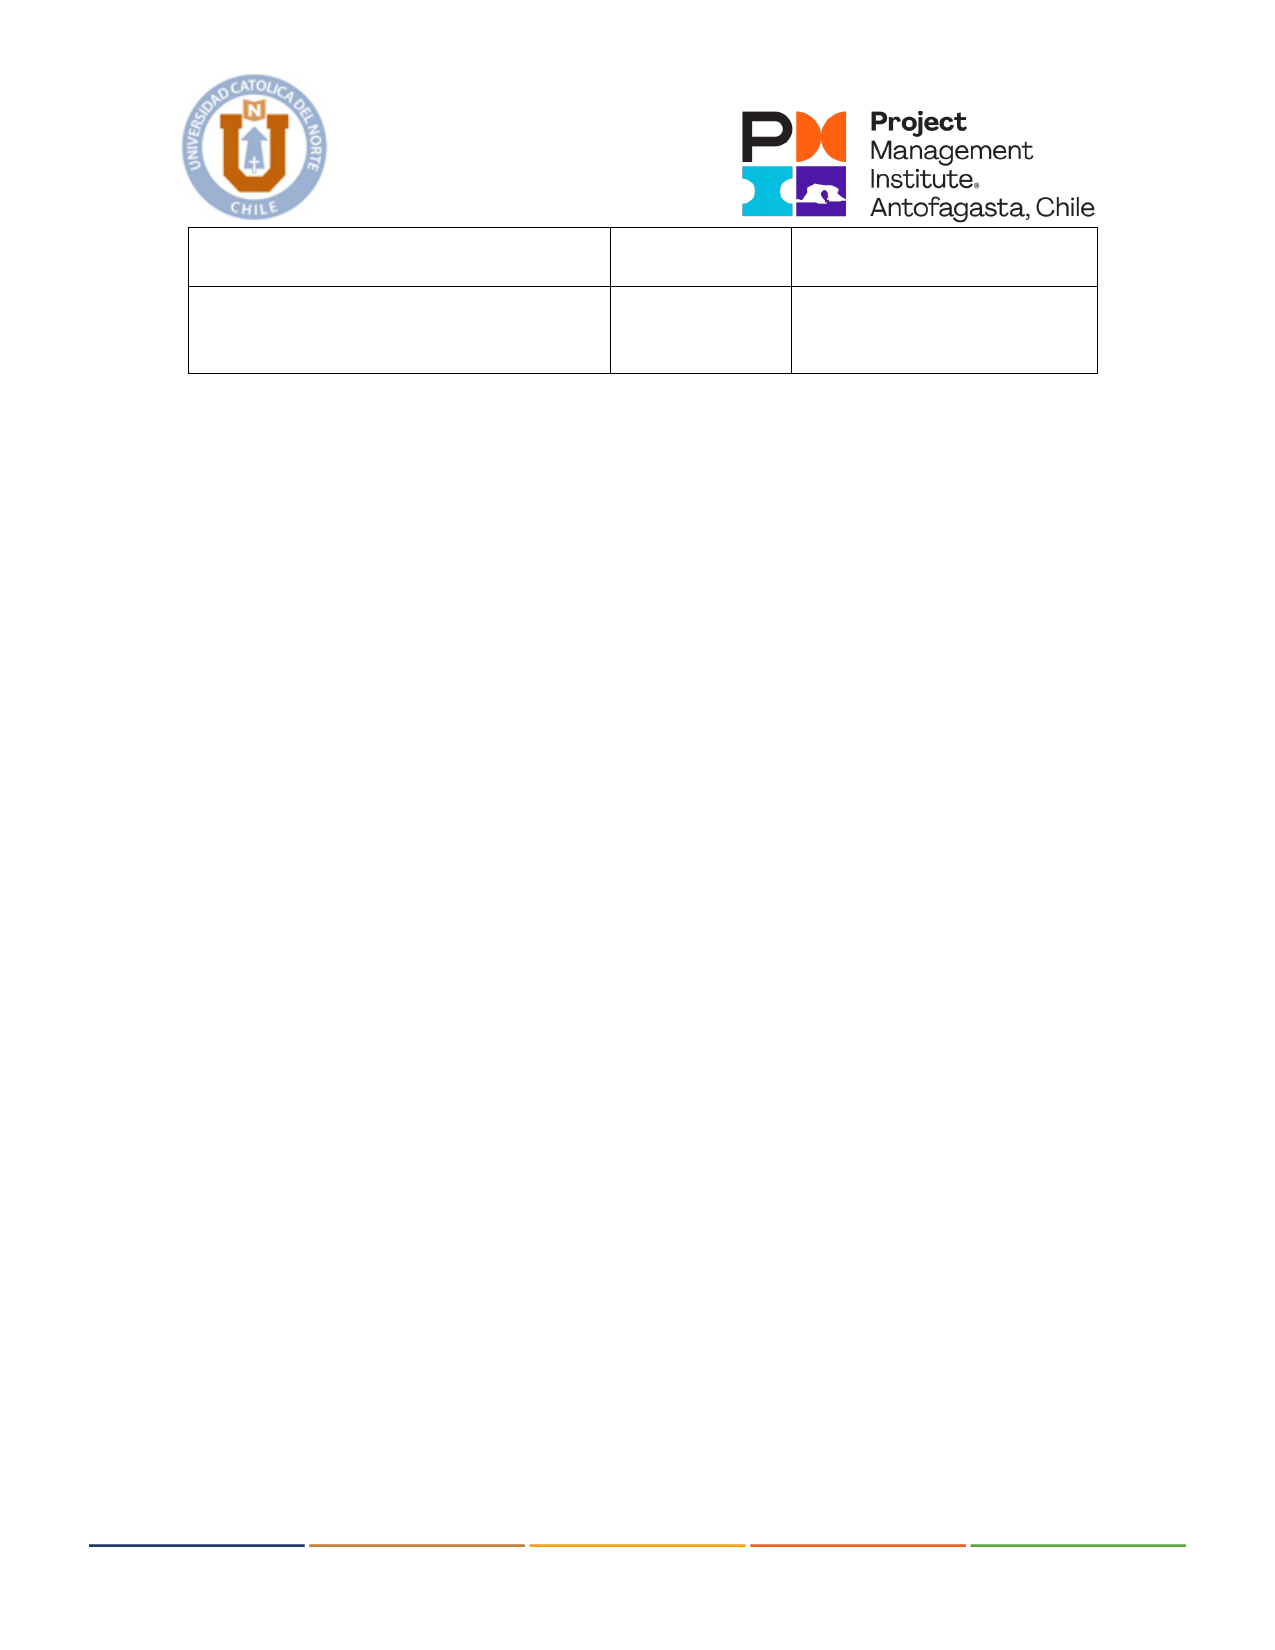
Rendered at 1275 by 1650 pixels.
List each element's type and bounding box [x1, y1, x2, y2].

table_cell [189, 228, 610, 286]
picture [177, 73, 334, 223]
table_cell [611, 287, 791, 373]
picture [0, 1528, 1275, 1607]
table_cell [792, 228, 1097, 286]
table_cell [611, 228, 791, 286]
table_cell [792, 287, 1097, 373]
picture [741, 111, 1098, 223]
table_cell [189, 287, 610, 373]
